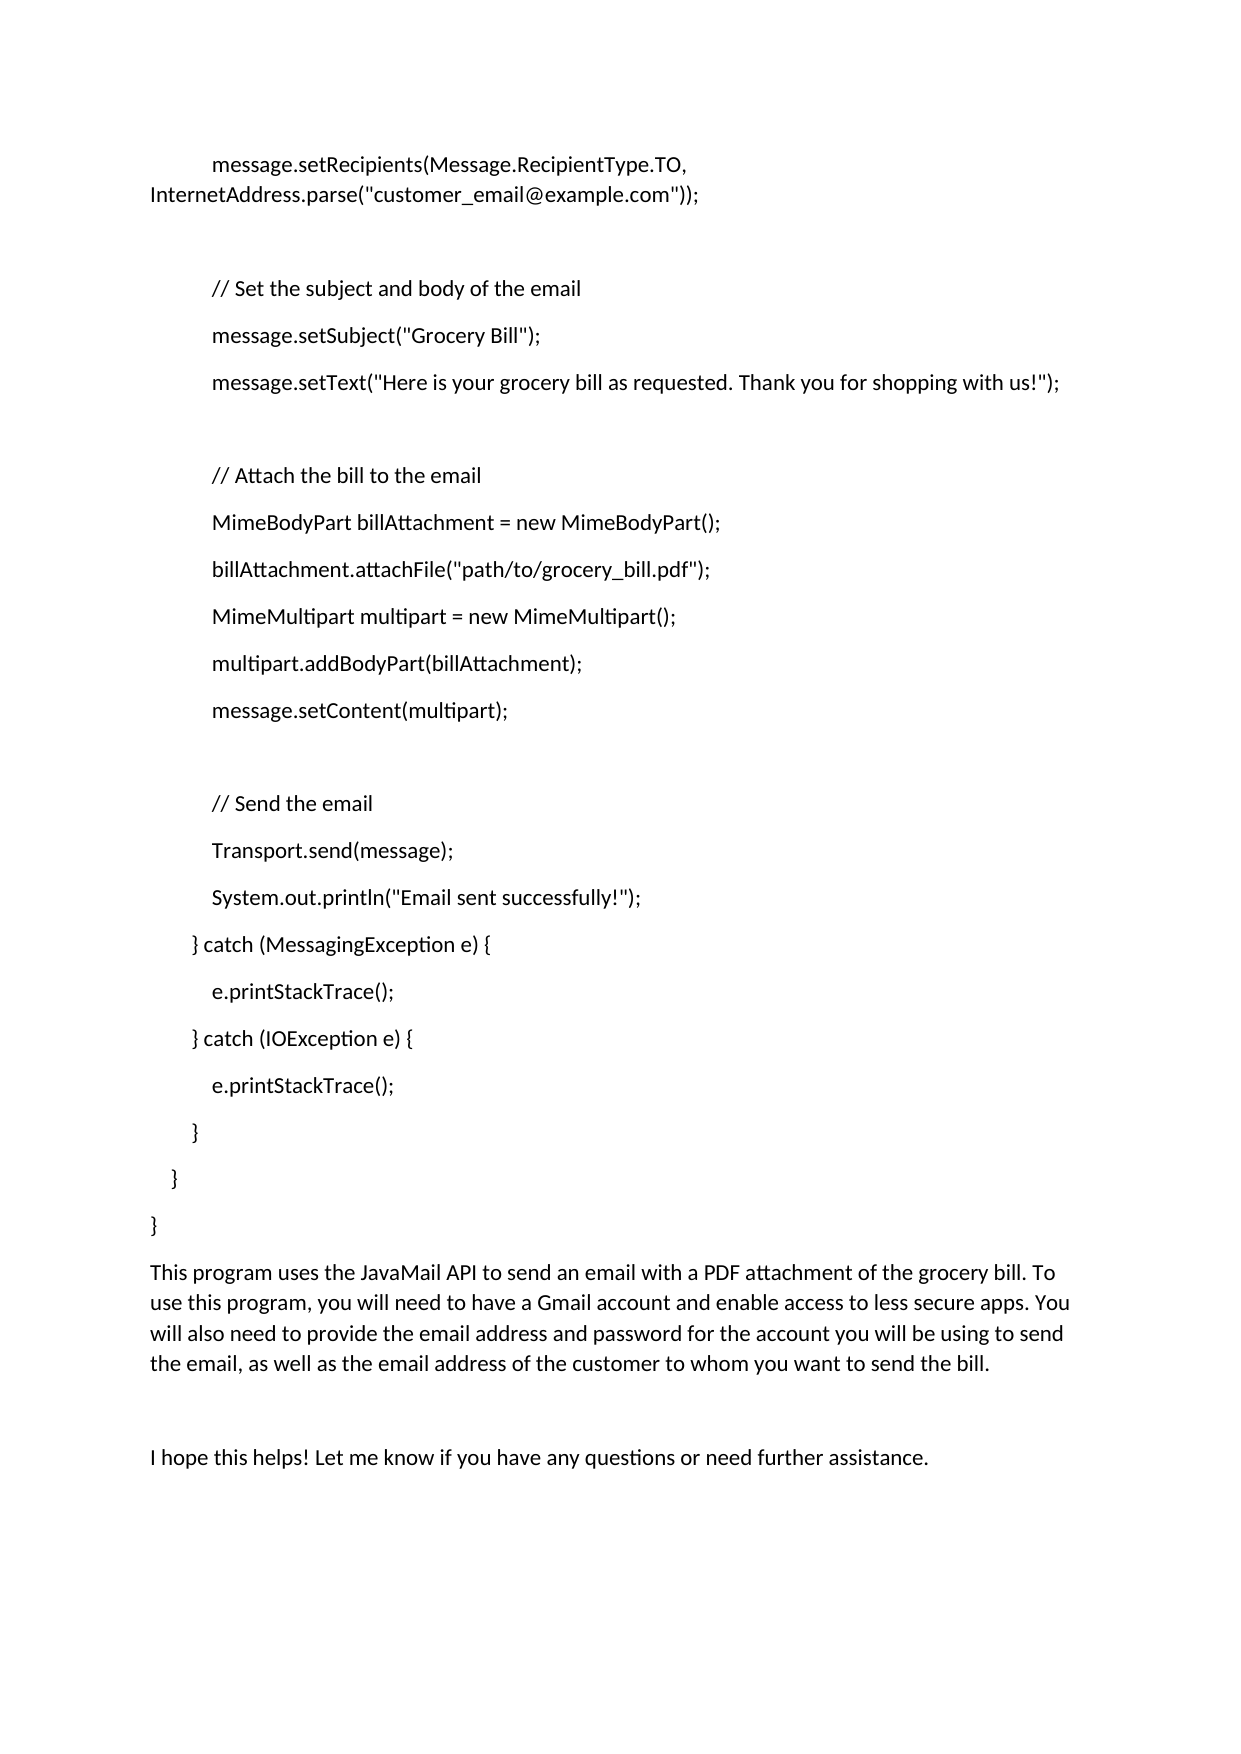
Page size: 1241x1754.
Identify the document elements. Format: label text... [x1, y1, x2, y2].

text } [150, 1211, 1090, 1239]
text message.setText("Here is your grocery bill as requested. Thank you for shopping with us!"); [150, 368, 1090, 396]
text // Set the subject and body of the email [150, 274, 1090, 302]
text This program uses the JavaMail API to send an email with a PDF attachment of the grocery bill. To use this program, you will need to have a Gmail account and enable access to less secure apps. You will also need to provide the email address and password for the account you will be using to send the email, as well as the email address of the customer to whom you want to send the bill. [150, 1258, 1090, 1377]
text MimeBodyPart billAttachment = new MimeBodyPart(); [150, 508, 1090, 536]
text } catch (MessagingException e) { [150, 930, 1090, 958]
text } [150, 1164, 1090, 1193]
text } catch (IOException e) { [150, 1024, 1090, 1052]
text } [150, 1118, 1090, 1146]
text billAttachment.attachFile("path/to/grocery_bill.pdf"); [150, 555, 1090, 583]
text multipart.addBodyPart(billAttachment); [150, 649, 1090, 677]
text // Send the email [150, 789, 1090, 818]
text System.out.println("Email sent successfully!"); [150, 883, 1090, 911]
text MimeMultipart multipart = new MimeMultipart(); [150, 602, 1090, 630]
text message.setSubject("Grocery Bill"); [150, 321, 1090, 349]
text message.setRecipients(Message.RecipientType.TO, InternetAddress.parse("customer_email@example.com")); [150, 150, 1090, 208]
text e.printStackTrace(); [150, 977, 1090, 1005]
text Transport.send(message); [150, 836, 1090, 864]
text e.printStackTrace(); [150, 1071, 1090, 1099]
text message.setContent(multipart); [150, 696, 1090, 724]
text I hope this helps! Let me know if you have any questions or need further assistance. [150, 1443, 1090, 1471]
text // Attach the bill to the email [150, 461, 1090, 489]
